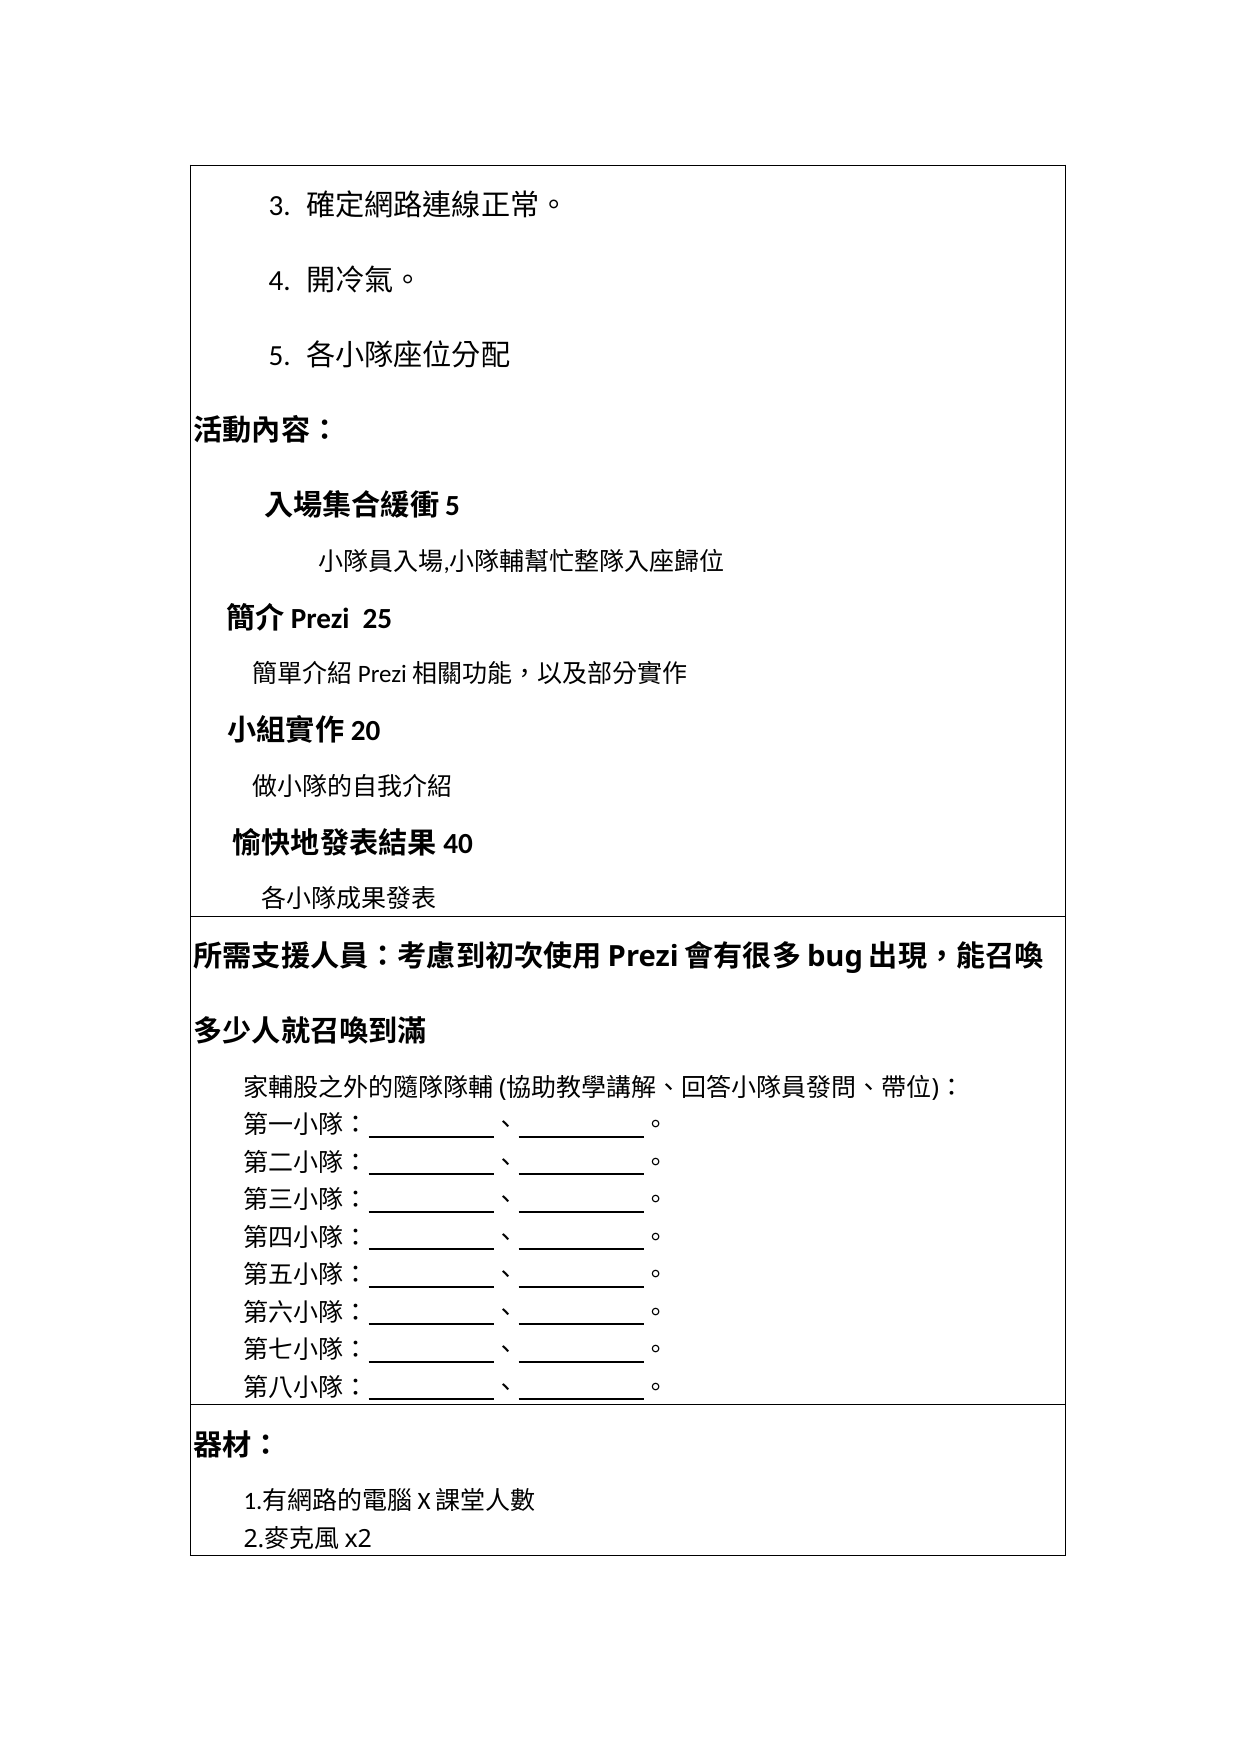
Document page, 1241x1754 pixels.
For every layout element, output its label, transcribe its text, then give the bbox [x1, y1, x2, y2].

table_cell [191, 166, 1065, 391]
table_cell 活動內容： 入場集合緩衝5 小隊員入場,小隊輔幫忙整隊入座歸位 簡介Prezi 25 簡單介紹Prezi相關功能，以及部分實作 小組實作 20 做小隊的自我介紹 愉快地發表結果 40 各小隊成果發表 [191, 391, 1065, 916]
table_cell 所需支援人員：考慮到初次使用Prezi會有很多bug出現，能召喚多少人就召喚到滿 家輔股之外的隨隊隊輔 (協助教學講解、回答小隊員發問、帶位)： 第一小隊： 、 。 第二小隊： 、 。 第三小隊： 、 。 第四小隊： 、 。 第五小隊： 、 。 第六小隊： 、 。 第七小隊： 、 。 第八小隊： 、 。 [191, 917, 1065, 1404]
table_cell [191, 1405, 1065, 1555]
